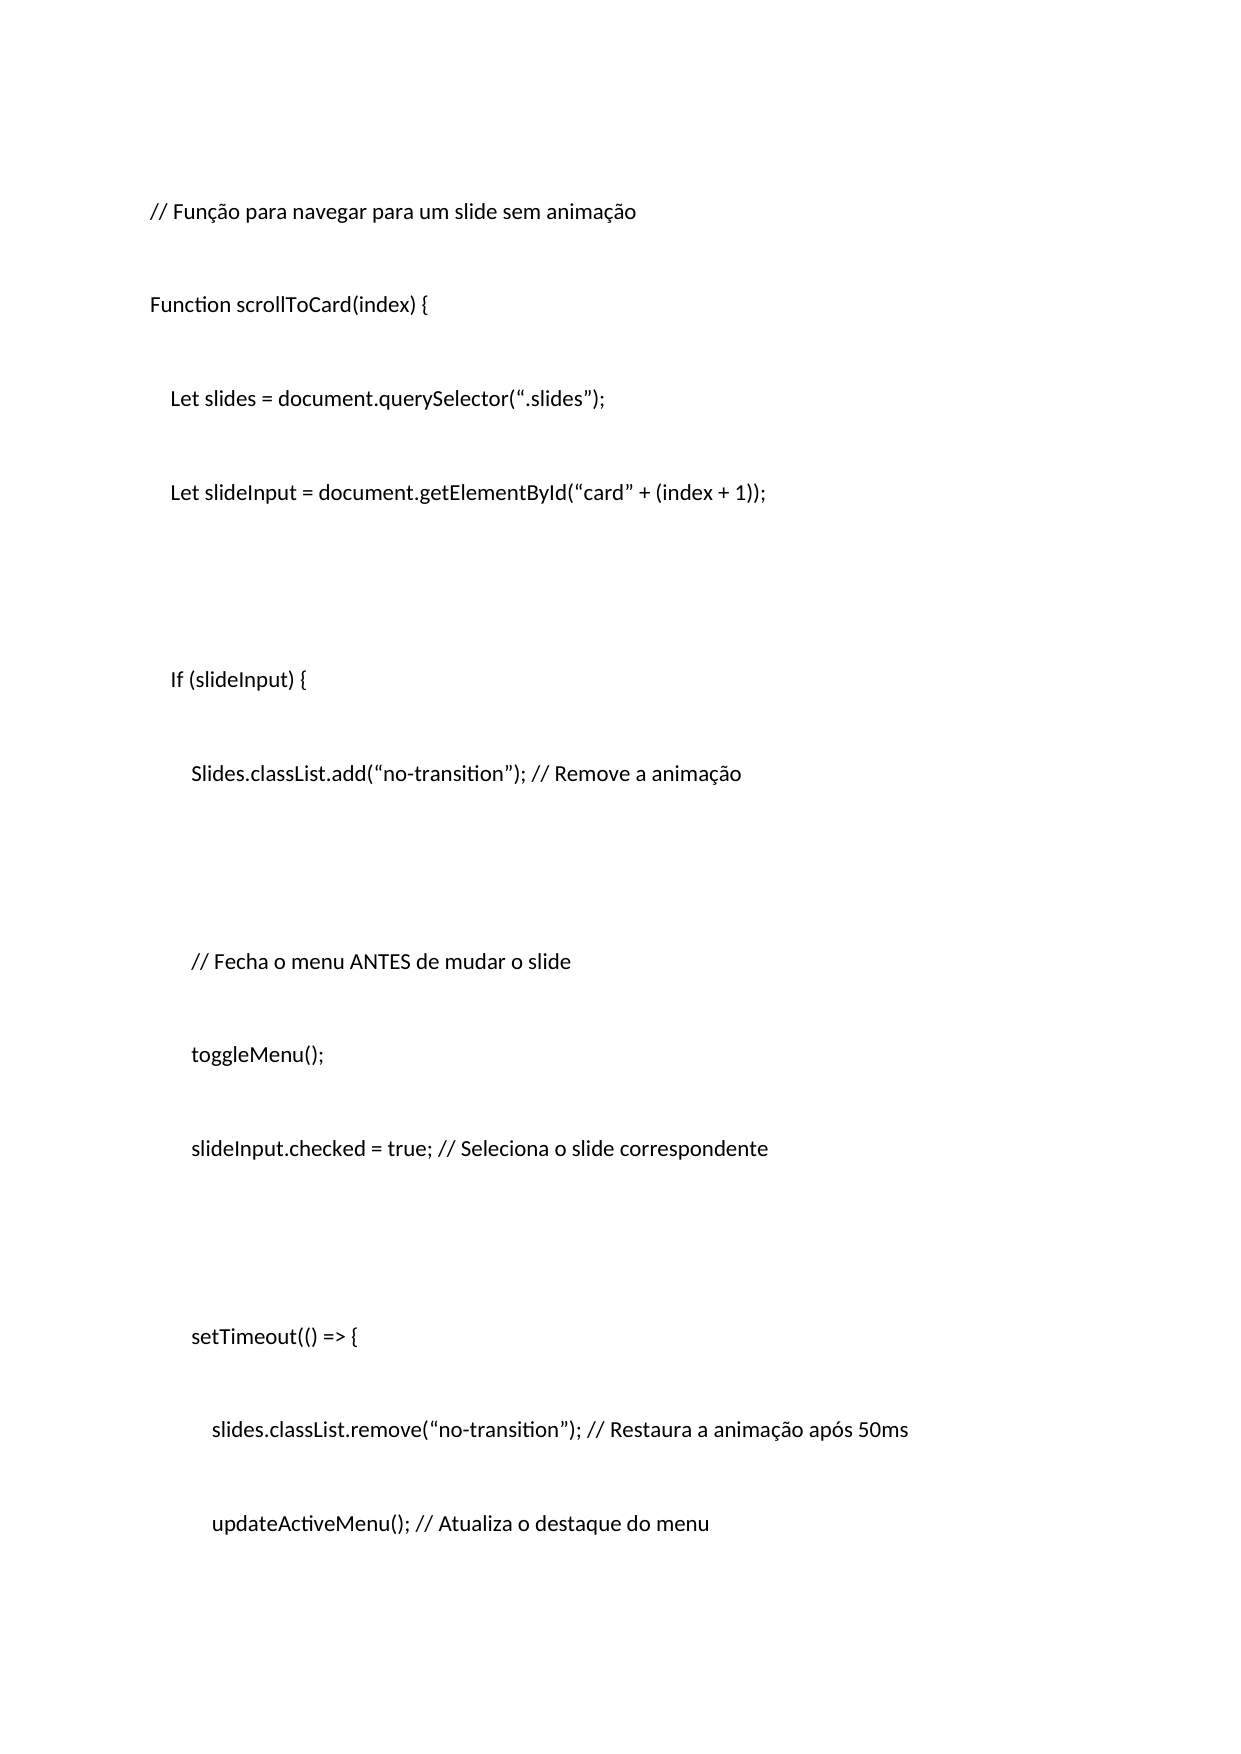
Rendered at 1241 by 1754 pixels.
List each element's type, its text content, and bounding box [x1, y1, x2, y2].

text Let slideInput = document.getElementById(“card” + (index + 1)); [150, 478, 1090, 506]
text Slides.classList.add(“no-transition”); // Remove a animação [150, 759, 1090, 787]
text updateActiveMenu(); // Atualiza o destaque do menu [150, 1509, 1090, 1537]
text // Fecha o menu ANTES de mudar o slide [150, 947, 1090, 975]
text setTimeout(() => { [150, 1322, 1090, 1350]
text Let slides = document.querySelector(“.slides”); [150, 384, 1090, 412]
text slides.classList.remove(“no-transition”); // Restaura a animação após 50ms [150, 1416, 1090, 1444]
text toggleMenu(); [150, 1041, 1090, 1069]
text If (slideInput) { [150, 666, 1090, 694]
text Function scrollToCard(index) { [150, 291, 1090, 319]
text slideInput.checked = true; // Seleciona o slide correspondente [150, 1134, 1090, 1162]
text // Função para navegar para um slide sem animação [150, 197, 1090, 225]
